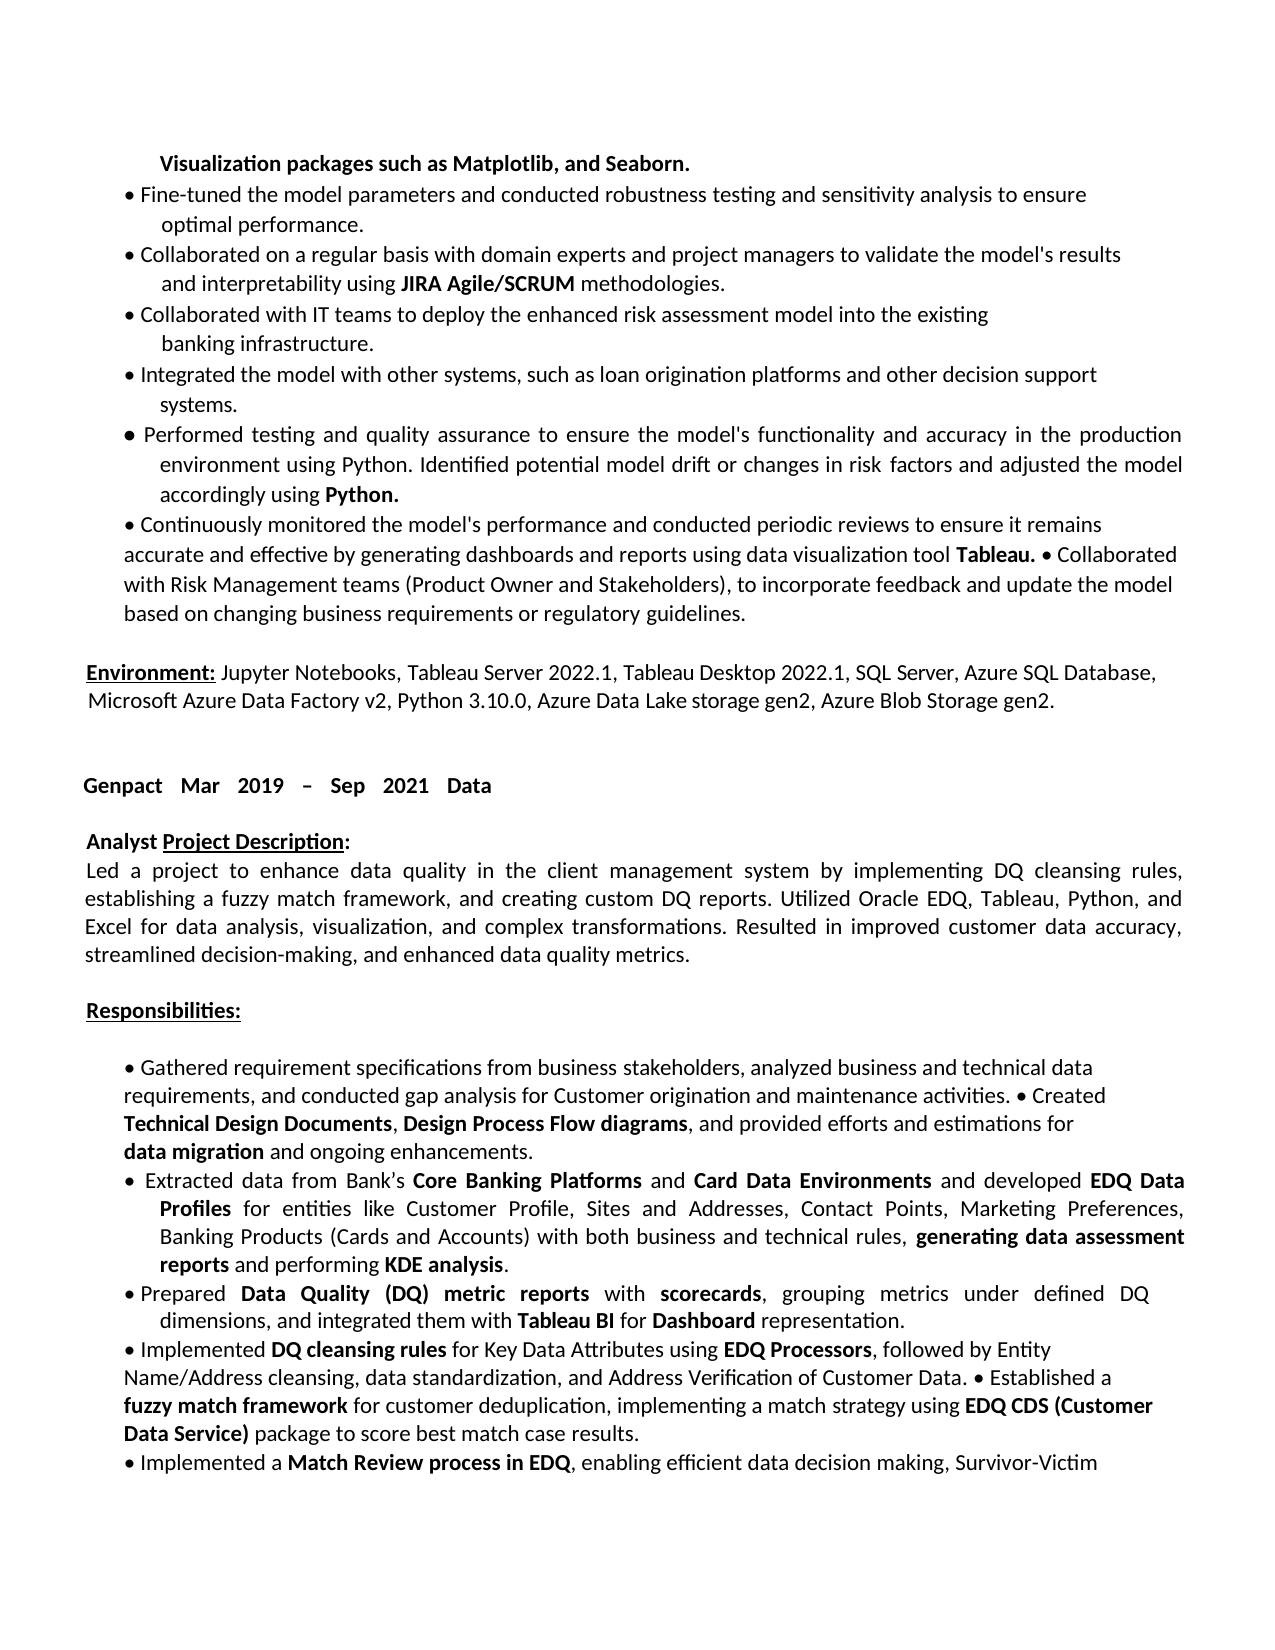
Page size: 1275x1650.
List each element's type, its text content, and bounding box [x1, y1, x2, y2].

list Performed testing and quality assurance to ensure the model's functionality and accuracy in the production environment using Python. Identified potential model drift or changes in risk factors and adjusted the model accordingly using Python. [124, 421, 1183, 508]
text Responsibilities: [86, 997, 1196, 1025]
list Continuously monitored the model's performance and conducted periodic reviews to ensure it remains accurate and effective by generating dashboards and reports using data visualization tool Tableau. • Collaborated with Risk Management teams (Product Owner and Stakeholders), to incorporate feedback and update the model based on changing business requirements or regulatory guidelines. [124, 511, 1182, 628]
text Environment: Jupyter Notebooks, Tableau Server 2022.1, Tableau Desktop 2022.1, SQL Server, Azure SQL Database, Microsoft Azure Data Factory v2, Python 3.10.0, Azure Data Lake storage gen2, Azure Blob Storage gen2. [86, 658, 1157, 714]
list Implemented DQ cleansing rules for Key Data Attributes using EDQ Processors, followed by Entity Name/Address cleansing, data standardization, and Address Verification of Customer Data. • Established a fuzzy match framework for customer deduplication, implementing a match strategy using EDQ CDS (Customer Data Service) package to score best match case results. [124, 1335, 1161, 1447]
subtitle Genpact Mar 2019 – Sep 2021 Data Analyst Project Description: [83, 742, 493, 855]
list Extracted data from Bank’s Core Banking Platforms and Card Data Environments and developed EDQ Data Profiles for entities like Customer Profile, Sites and Addresses, Contact Points, Marketing Preferences, Banking Products (Cards and Accounts) with both business and technical rules, generating data assessment reports and performing KDE analysis. [124, 1166, 1185, 1278]
subtitle Visualization packages such as Matplotlib, and Seaborn. [159, 149, 1196, 177]
list Prepared Data Quality (DQ) metric reports with scorecards, grouping metrics under defined DQ dimensions, and integrated them with Tableau BI for Dashboard representation. [124, 1279, 1149, 1334]
list Implemented a Match Review process in EDQ, enabling efficient data decision making, Survivor-Victim [123, 1448, 1196, 1476]
list Integrated the model with other systems, such as loan origination platforms and other decision support systems. [124, 360, 1100, 418]
list Gathered requirement specifications from business stakeholders, analyzed business and technical data requirements, and conducted gap analysis for Customer origination and maintenance activities. • Created Technical Design Documents, Design Process Flow diagrams, and provided efforts and estimations for data migration and ongoing enhancements. [124, 1053, 1120, 1165]
list Fine-tuned the model parameters and conducted robustness testing and sensitivity analysis to ensure optimal performance. [124, 180, 1159, 238]
text Led a project to enhance data quality in the client management system by implementing DQ cleansing rules, establishing a fuzzy match framework, and creating custom DQ reports. Utilized Oracle EDQ, Tableau, Python, and Excel for data analysis, visualization, and complex transformations. Resulted in improved customer data accuracy, streamlined decision-making, and enhanced data quality metrics. [84, 856, 1185, 968]
list Collaborated on a regular basis with domain experts and project managers to validate the model's results and interpretability using JIRA Agile/SCRUM methodologies. [124, 240, 1156, 297]
list Collaborated with IT teams to deploy the enhanced risk assessment model into the existing banking infrastructure. [124, 300, 1063, 357]
